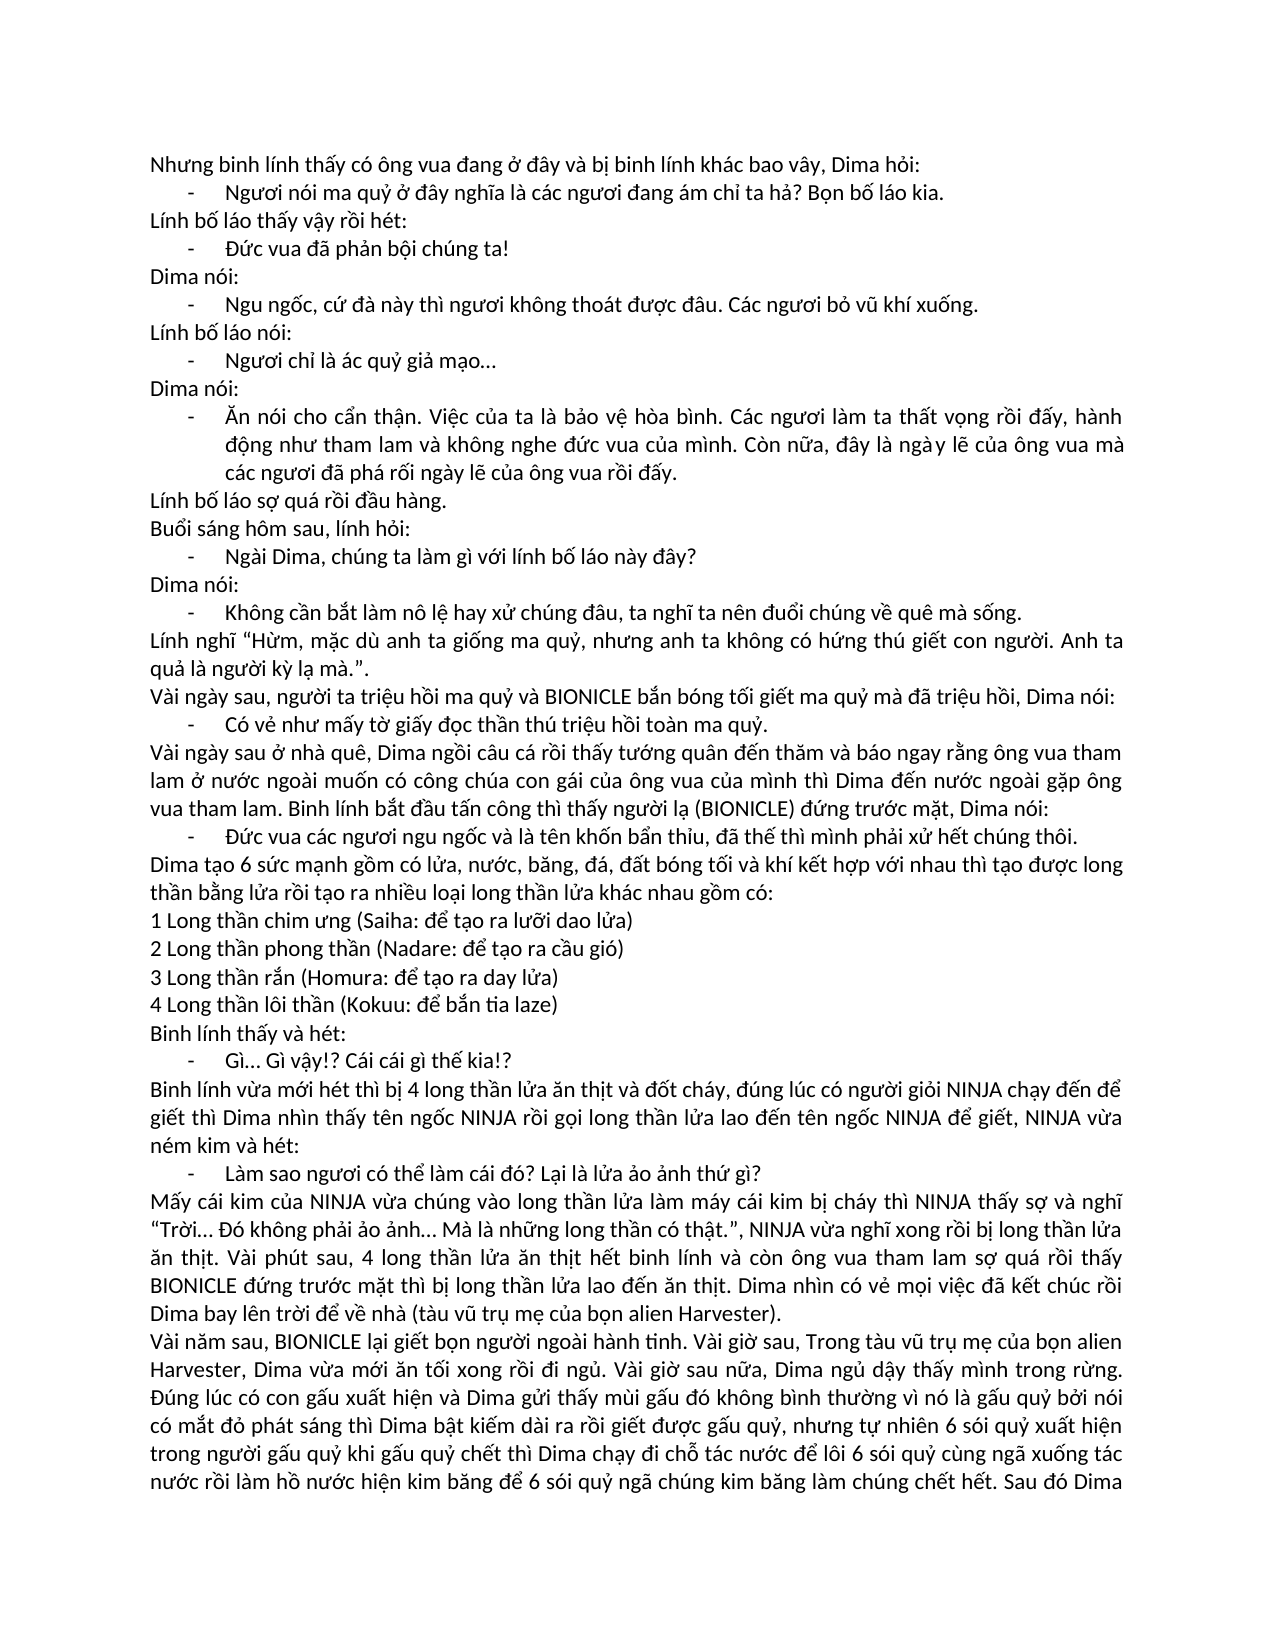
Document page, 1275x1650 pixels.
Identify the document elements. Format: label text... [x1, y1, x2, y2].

text Lính bố láo nói: [150, 318, 1125, 346]
text Lính bố láo sợ quá rồi đầu hàng. [150, 486, 1125, 514]
text 1 Long thần chim ưng (Saiha: để tạo ra lưỡi dao lửa) [150, 907, 1125, 934]
text Nhưng binh lính thấy có ông vua đang ở đây và bị binh lính khác bao vây, Dima hỏi: [150, 150, 1125, 178]
list Đức vua đã phản bội chúng ta! [187, 234, 1125, 262]
text Vài ngày sau, người ta triệu hồi ma quỷ và BIONICLE bắn bóng tối giết ma quỷ mà đã triệu hồi, Dima nói: [150, 682, 1125, 710]
list Gì… Gì vậy!? Cái cái gì thế kia!? [187, 1047, 1125, 1075]
text Binh lính vừa mới hét thì bị 4 long thần lửa ăn thịt và đốt cháy, đúng lúc có người giỏi NINJA chạy đến để giết thì Dima nhìn thấy tên ngốc NINJA rồi gọi long thần lửa lao đến tên ngốc NINJA để giết, NINJA vừa ném kim và hét: [150, 1075, 1125, 1159]
text Dima nói: [150, 570, 1125, 598]
text 4 Long thần lôi thần (Kokuu: để bắn tia laze) [150, 991, 1125, 1019]
list Làm sao ngươi có thể làm cái đó? Lại là lửa ảo ảnh thứ gì? [187, 1159, 1125, 1187]
text Vài ngày sau ở nhà quê, Dima ngồi câu cá rồi thấy tướng quân đến thăm và báo ngay rằng ông vua tham lam ở nước ngoài muốn có công chúa con gái của ông vua của mình thì Dima đến nước ngoài gặp ông vua tham lam. Binh lính bắt đầu tấn công thì thấy người lạ (BIONICLE) đứng trước mặt, Dima nói: [150, 738, 1125, 822]
text Mấy cái kim của NINJA vừa chúng vào long thần lửa làm máy cái kim bị cháy thì NINJA thấy sợ và nghĩ “Trời… Đó không phải ảo ảnh… Mà là những long thần có thật.”, NINJA vừa nghĩ xong rồi bị long thần lửa ăn thịt. Vài phút sau, 4 long thần lửa ăn thịt hết binh lính và còn ông vua tham lam sợ quá rồi thấy BIONICLE đứng trước mặt thì bị long thần lửa lao đến ăn thịt. Dima nhìn có vẻ mọi việc đã kết chúc rồi Dima bay lên trời để về nhà (tàu vũ trụ mẹ của bọn alien Harvester). [150, 1187, 1125, 1327]
list Ngươi chỉ là ác quỷ giả mạo… [187, 346, 1125, 374]
list Không cần bắt làm nô lệ hay xử chúng đâu, ta nghĩ ta nên đuổi chúng về quê mà sống. [187, 598, 1125, 626]
text Buổi sáng hôm sau, lính hỏi: [150, 514, 1125, 542]
text Lính bố láo thấy vậy rồi hét: [150, 206, 1125, 234]
list Ngài Dima, chúng ta làm gì với lính bố láo này đây? [187, 542, 1125, 570]
text 3 Long thần rắn (Homura: để tạo ra day lửa) [150, 963, 1125, 991]
list Ngu ngốc, cứ đà này thì ngươi không thoát được đâu. Các ngươi bỏ vũ khí xuống. [187, 290, 1125, 318]
list Ăn nói cho cẩn thận. Việc của ta là bảo vệ hòa bình. Các ngươi làm ta thất vọng rồi đấy, hành động như tham lam và không nghe đức vua của mình. Còn nữa, đây là ngày lẽ của ông vua mà các ngươi đã phá rối ngày lẽ của ông vua rồi đấy. [187, 402, 1125, 486]
list Có vẻ như mấy tờ giấy đọc thần thú triệu hồi toàn ma quỷ. [187, 710, 1125, 738]
text 2 Long thần phong thần (Nadare: để tạo ra cầu gió) [150, 934, 1125, 963]
list Đức vua các ngươi ngu ngốc và là tên khốn bẩn thỉu, đã thế thì mình phải xử hết chúng thôi. [187, 822, 1125, 851]
text Dima nói: [150, 262, 1125, 290]
list Ngươi nói ma quỷ ở đây nghĩa là các ngươi đang ám chỉ ta hả? Bọn bố láo kia. [187, 178, 1125, 206]
text Dima tạo 6 sức mạnh gồm có lửa, nước, băng, đá, đất bóng tối và khí kết hợp với nhau thì tạo được long thần bằng lửa rồi tạo ra nhiều loại long thần lửa khác nhau gồm có: [150, 851, 1125, 907]
text Binh lính thấy và hét: [150, 1019, 1125, 1047]
text Lính nghĩ “Hừm, mặc dù anh ta giống ma quỷ, nhưng anh ta không có hứng thú giết con người. Anh ta quả là người kỳ lạ mà.”. [150, 626, 1125, 682]
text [150, 1327, 1125, 1495]
text Dima nói: [150, 374, 1125, 402]
